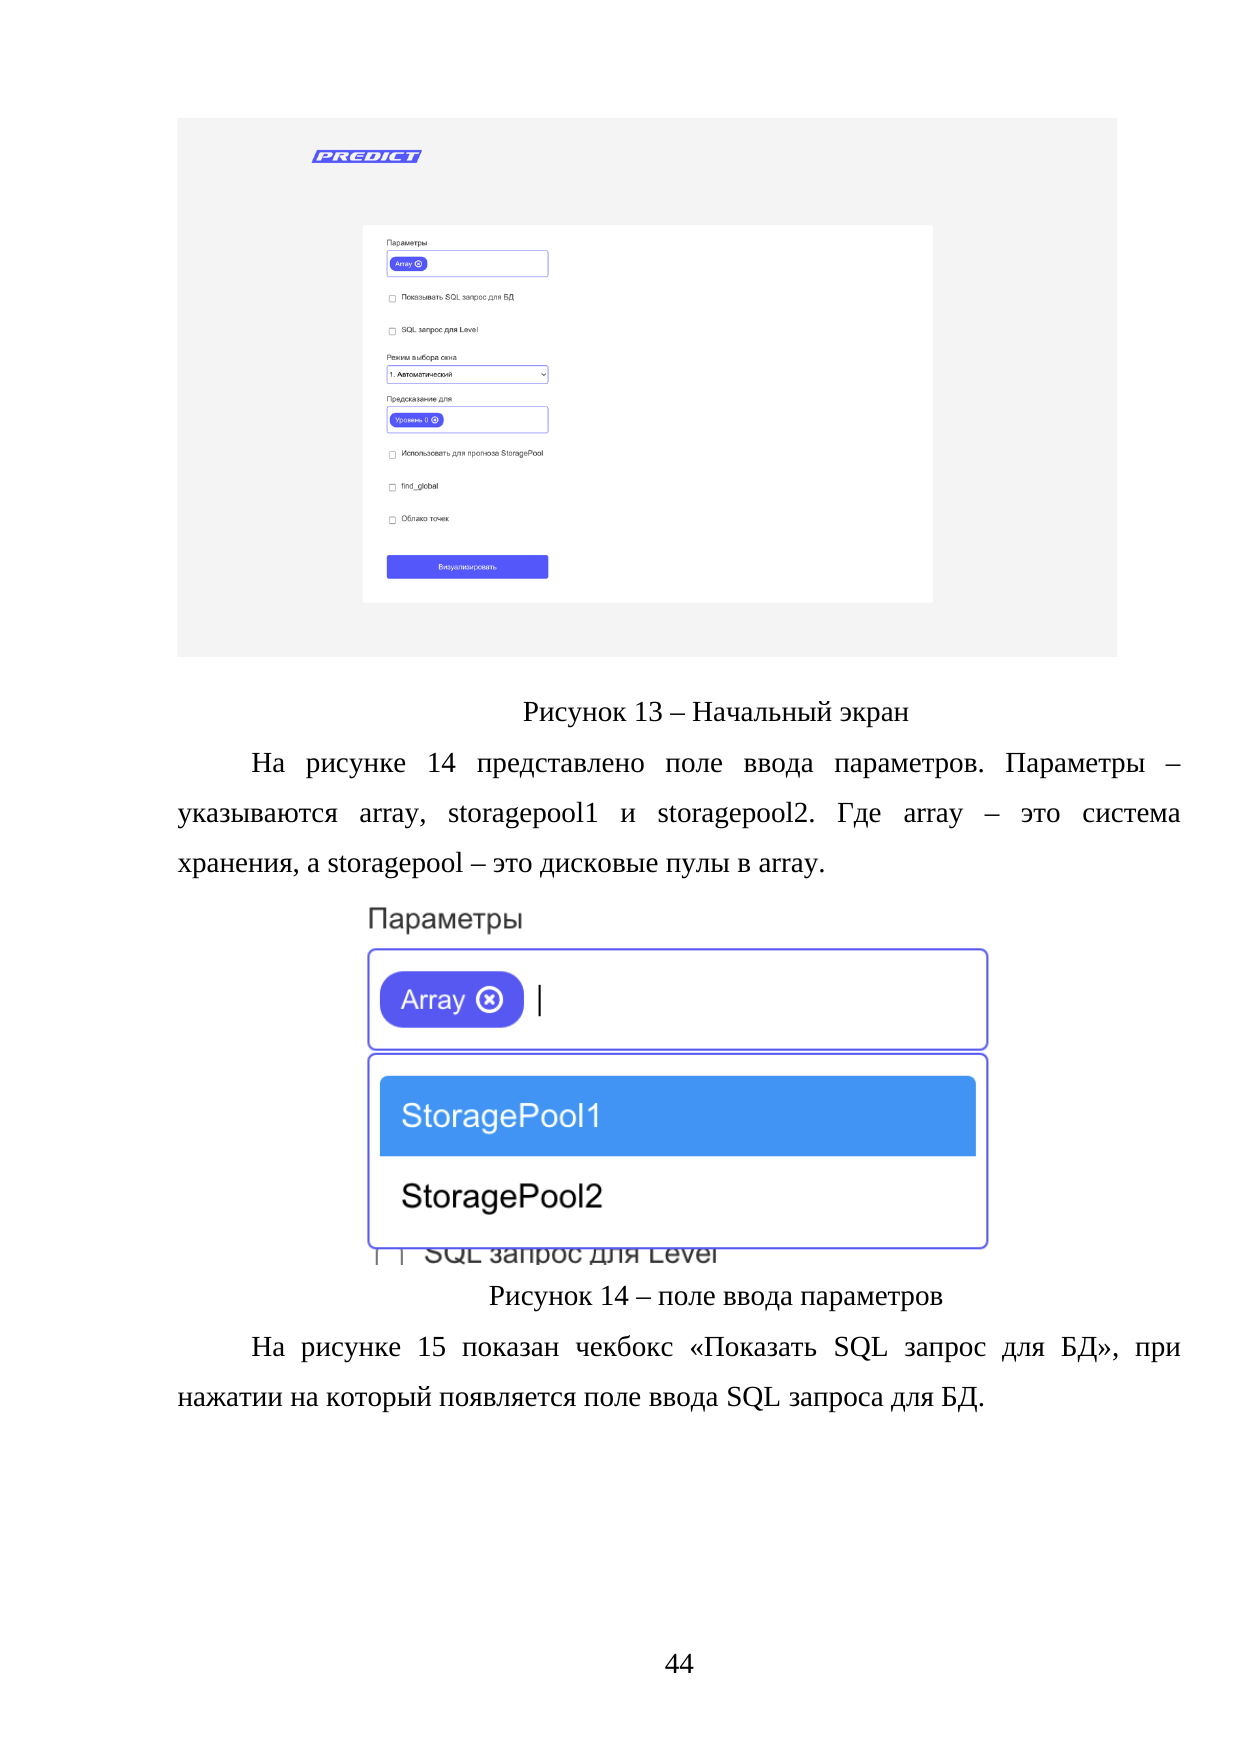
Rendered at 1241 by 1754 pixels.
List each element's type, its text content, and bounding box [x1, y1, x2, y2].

text Рисунок 14 – поле ввода параметров [177, 1278, 1181, 1312]
text На рисунке 15 показан чекбокс «Показать SQL запрос для БД», при нажатии на который появляется поле ввода SQL запроса для БД. [177, 1329, 1181, 1412]
picture [357, 895, 1002, 1265]
text Рисунок 13 – Начальный экран [177, 694, 1181, 728]
picture [177, 118, 1118, 657]
text На рисунке 14 представлено поле ввода параметров. Параметры – указываются array, storagepool1 и storagepool2. Где array – это система хранения, а storagepool – это дисковые пулы в array. [177, 745, 1181, 879]
